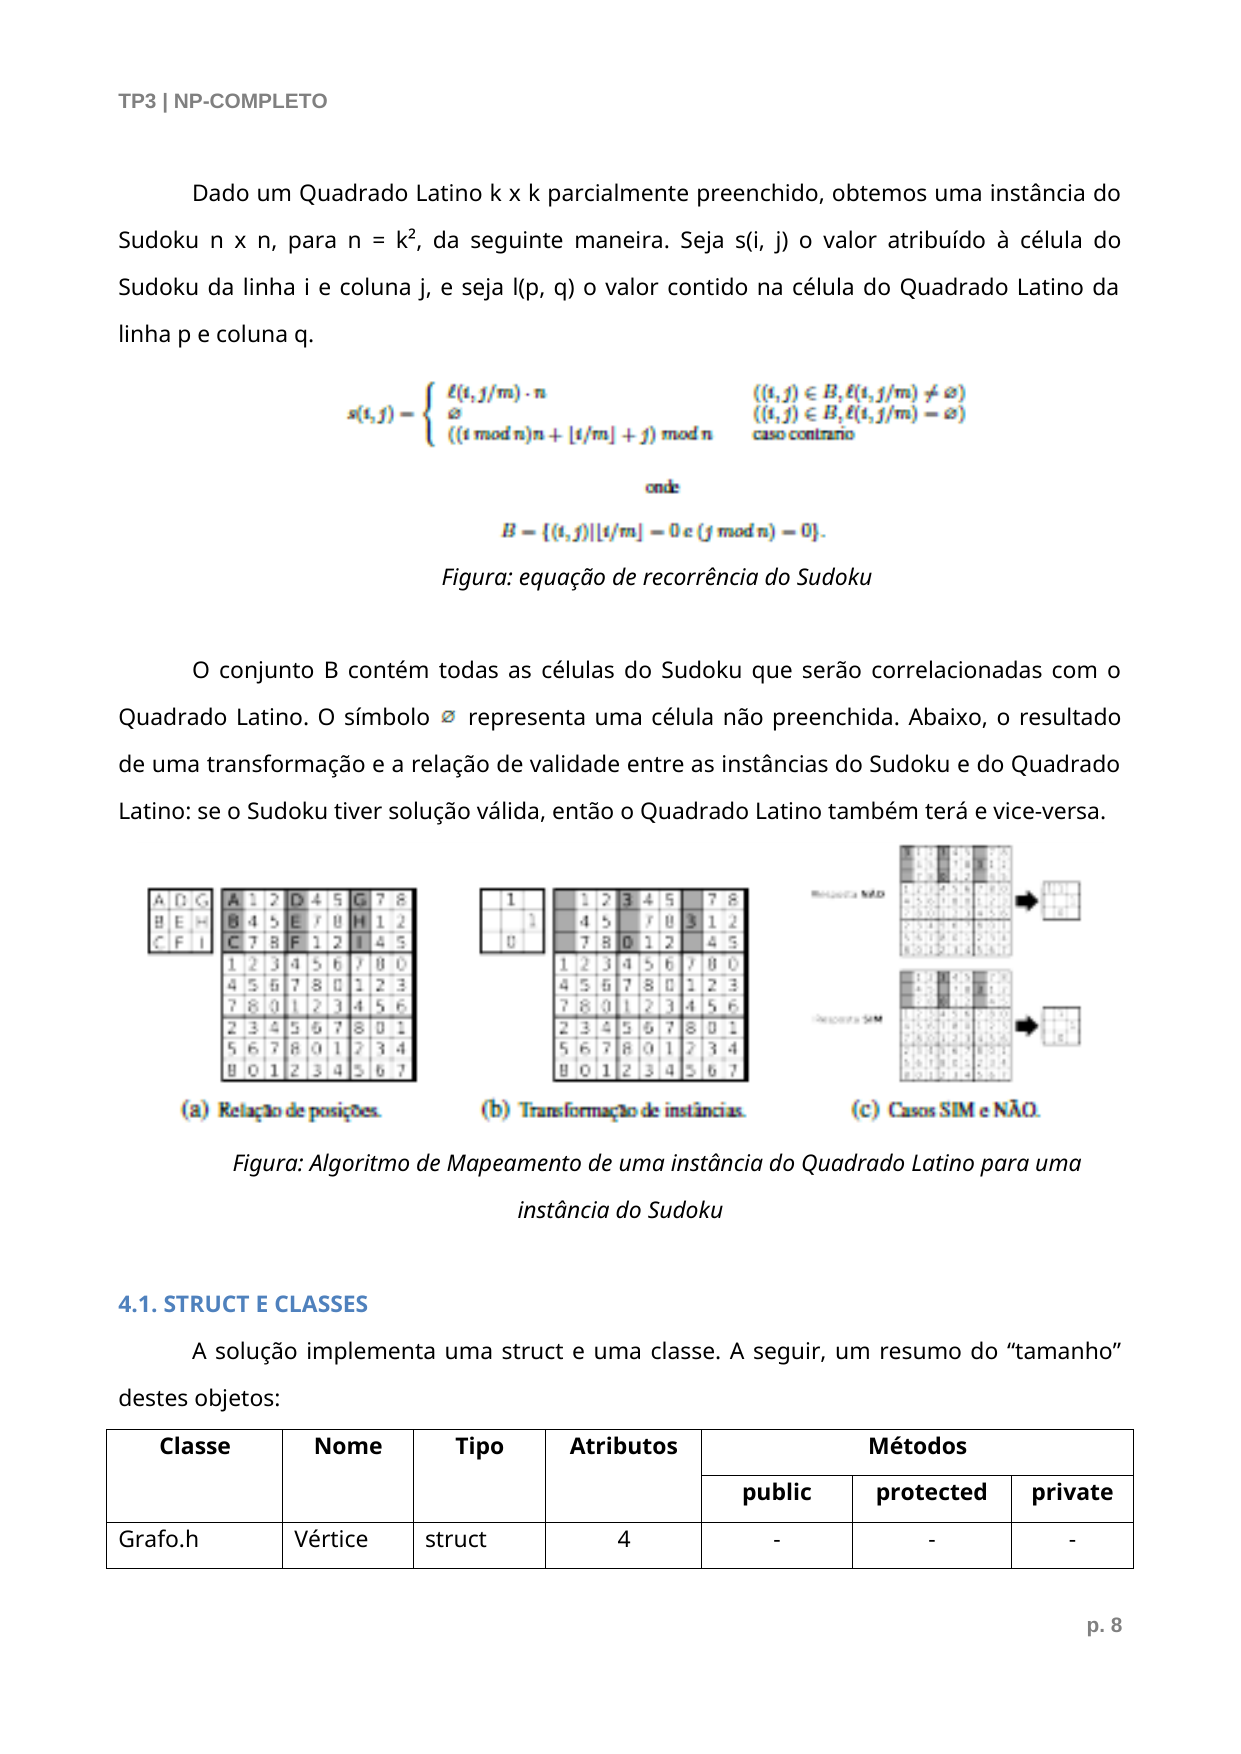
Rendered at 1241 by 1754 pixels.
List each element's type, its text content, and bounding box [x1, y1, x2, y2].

table_cell Grafo.h [107, 1523, 282, 1568]
table_header Métodos [702, 1430, 1133, 1475]
text Figura: equação de recorrência do Sudoku [118, 561, 1122, 592]
table_cell - [853, 1523, 1011, 1568]
table_cell public [702, 1476, 852, 1522]
table_header Classe [107, 1430, 282, 1522]
picture [332, 364, 982, 547]
text A solução implementa uma struct e uma classe. A seguir, um resumo do “tamanho” destes objetos: [118, 1335, 1122, 1413]
picture [136, 841, 1104, 1133]
table_header Tipo [414, 1430, 545, 1522]
table_header Nome [283, 1430, 413, 1522]
table_cell 4 [546, 1523, 701, 1568]
table_cell - [702, 1523, 852, 1568]
picture [439, 706, 460, 726]
table_header Atributos [546, 1430, 701, 1522]
text O conjunto B contém todas as células do Sudoku que serão correlacionadas com o Quadrado Latino. O símbolo representa uma célula não preenchida. Abaixo, o resultado de uma transformação e a relação de validade entre as instâncias do Sudoku e do Quadrado Latino: se o Sudoku tiver solução válida, então o Quadrado Latino também terá e vice-versa. [118, 654, 1122, 826]
subtitle 4.1. STRUCT E CLASSES [118, 1288, 1122, 1319]
table_cell private [1012, 1476, 1133, 1522]
table_cell protected [853, 1476, 1011, 1522]
table_cell - [1012, 1523, 1133, 1568]
table_cell Vértice [283, 1523, 413, 1568]
text Figura: Algoritmo de Mapeamento de uma instância do Quadrado Latino para uma instância do Sudoku [118, 1147, 1122, 1226]
table_cell struct [414, 1523, 545, 1568]
text Dado um Quadrado Latino k x k parcialmente preenchido, obtemos uma instância do Sudoku n x n, para n = k², da seguinte maneira. Seja s(i, j) o valor atribuído à célula do Sudoku da linha i e coluna j, e seja l(p, q) o valor contido na célula do Quadrado Latino da linha p e coluna q. [118, 177, 1122, 349]
